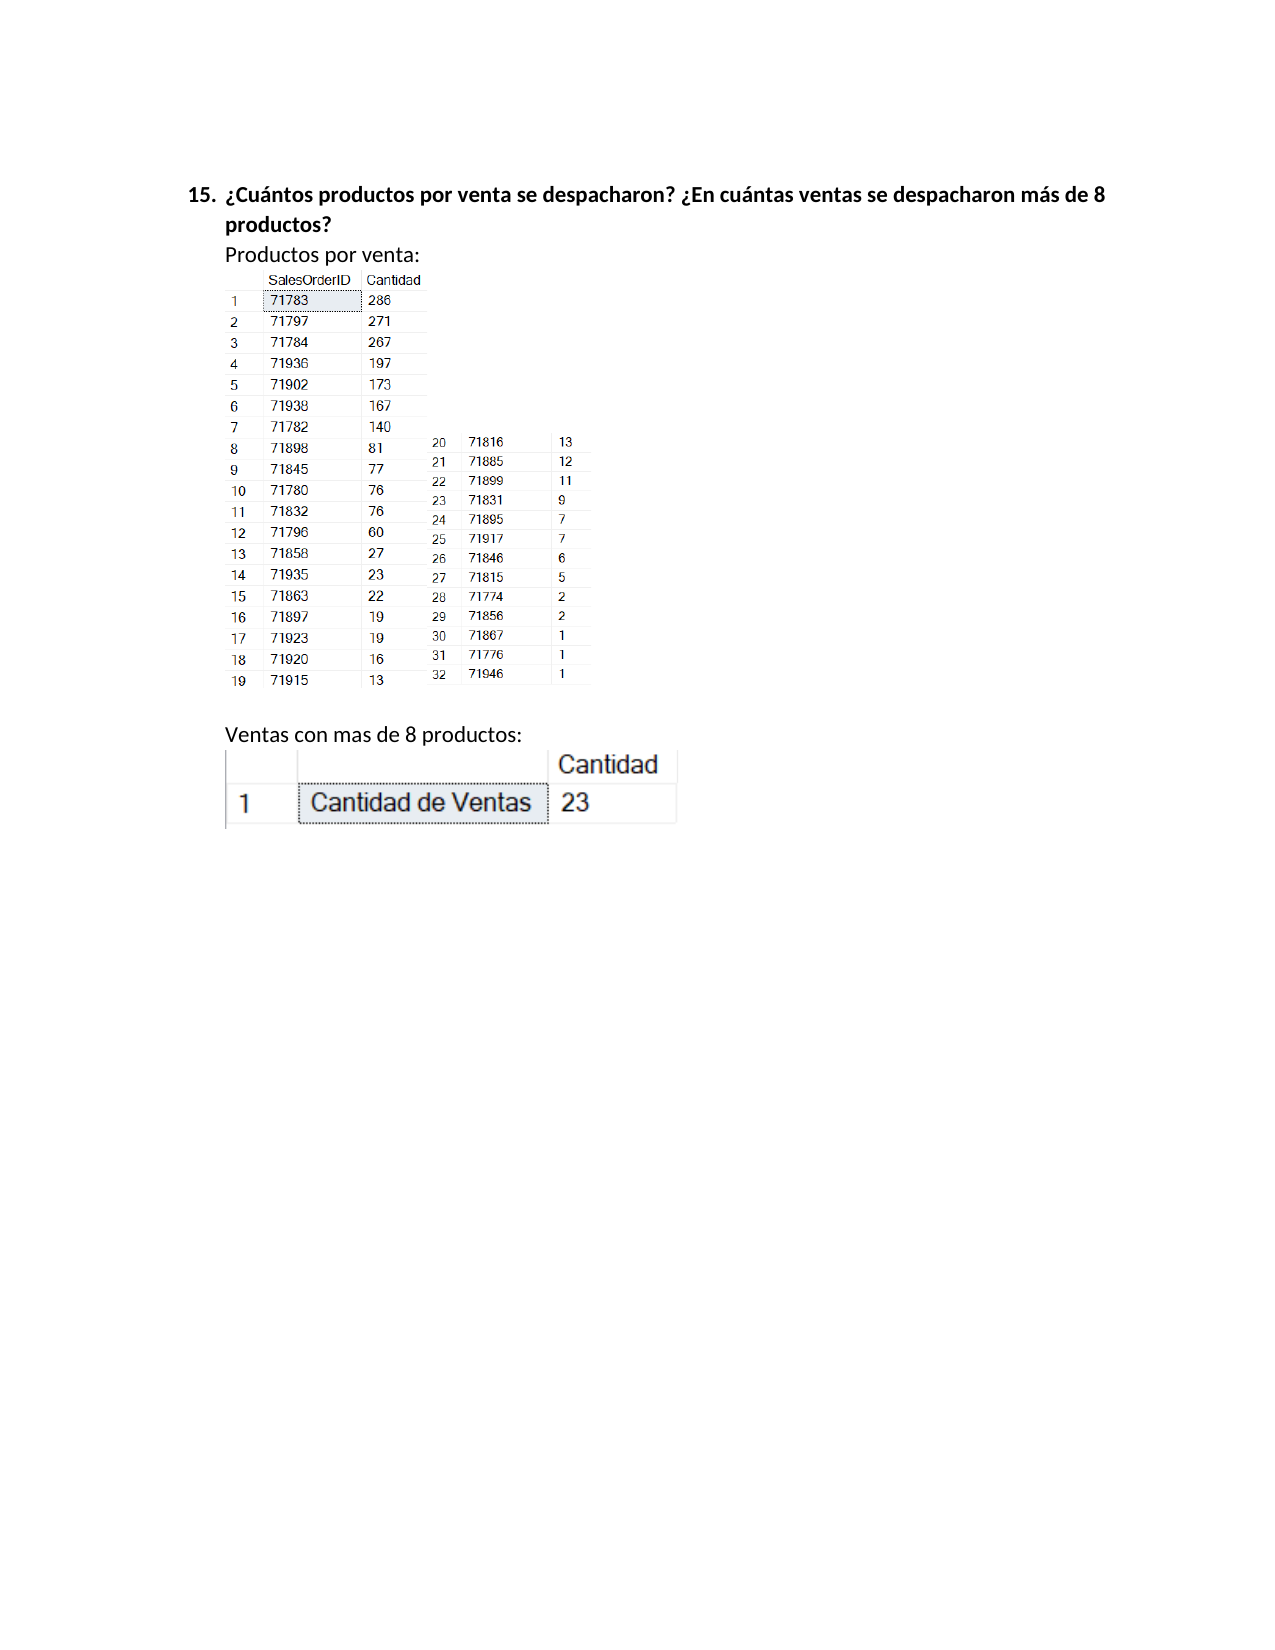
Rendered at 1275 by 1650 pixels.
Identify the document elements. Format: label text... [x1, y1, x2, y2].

list ¿Cuántos productos por venta se despacharon? ¿En cuántas ventas se despacharon más de 8 productos? [187, 180, 1125, 238]
list Productos por venta: [225, 241, 1125, 269]
list Ventas con mas de 8 productos: [225, 720, 1125, 748]
picture [225, 270, 592, 688]
picture [225, 750, 679, 829]
